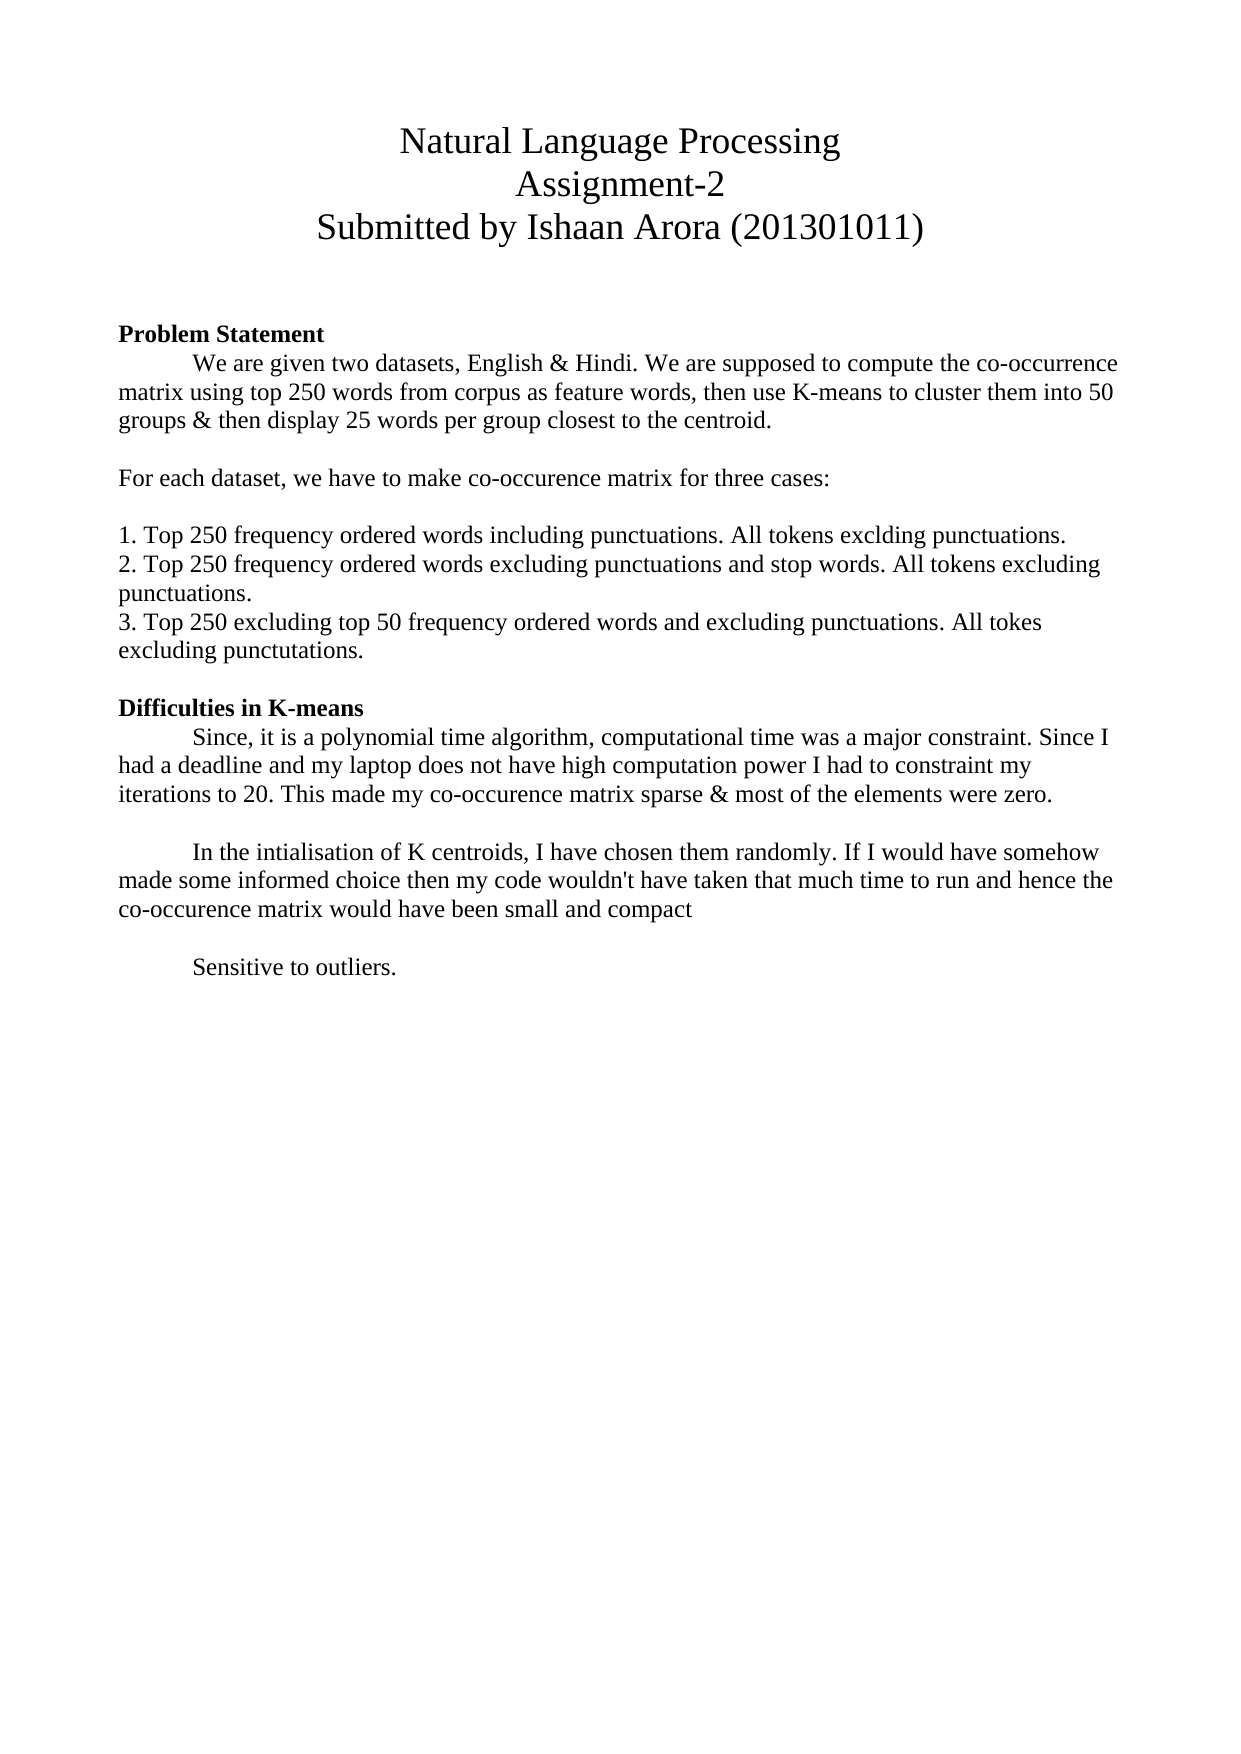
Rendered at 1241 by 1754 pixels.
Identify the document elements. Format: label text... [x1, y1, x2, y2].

text 1. Top 250 frequency ordered words including punctuations. All tokens exclding punctuations. [118, 521, 1122, 549]
text 3. Top 250 excluding top 50 frequency ordered words and excluding punctuations. All tokes excluding punctutations. [118, 607, 1122, 664]
text Assignment-2 [118, 161, 1122, 204]
text We are given two datasets, English & Hindi. We are supposed to compute the co-occurrence matrix using top 250 words from corpus as feature words, then use K-means to cluster them into 50 groups & then display 25 words per group closest to the centroid. [118, 348, 1122, 434]
text Problem Statement [118, 319, 1122, 348]
text Submitted by Ishaan Arora (201301011) [118, 204, 1122, 247]
text Since, it is a polynomial time algorithm, computational time was a major constraint. Since I had a deadline and my laptop does not have high computation power I had to constraint my iterations to 20. This made my co-occurence matrix sparse & most of the elements were zero. [118, 722, 1122, 808]
text Difficulties in K-means [118, 693, 1122, 722]
text Sensitive to outliers. [118, 952, 1122, 981]
text 2. Top 250 frequency ordered words excluding punctuations and stop words. All tokens excluding punctuations. [118, 549, 1122, 607]
text Natural Language Processing [118, 118, 1122, 161]
text In the intialisation of K centroids, I have chosen them randomly. If I would have somehow made some informed choice then my code wouldn't have taken that much time to run and hence the co-occurence matrix would have been small and compact [118, 837, 1122, 923]
text For each dataset, we have to make co-occurence matrix for three cases: [118, 463, 1122, 492]
